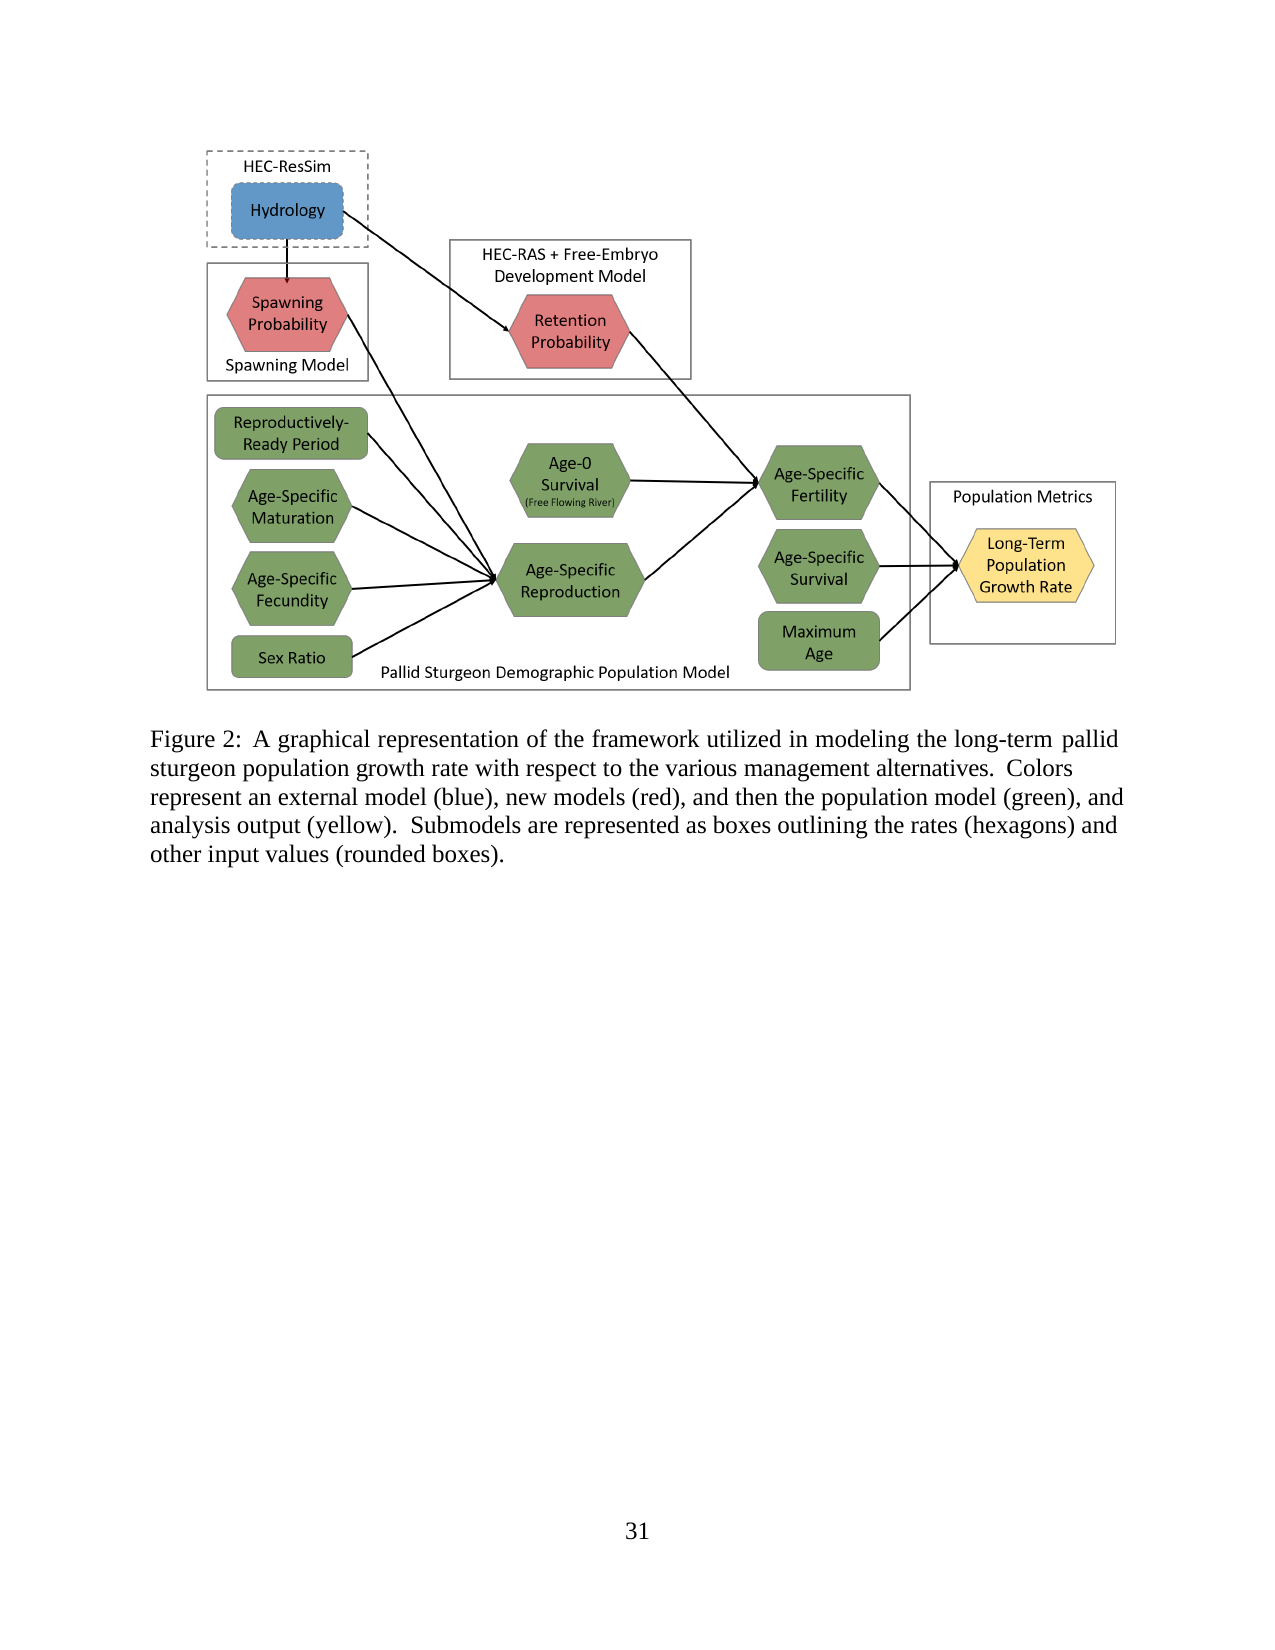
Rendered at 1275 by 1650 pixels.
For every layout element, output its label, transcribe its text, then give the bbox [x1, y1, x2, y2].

text Figure 2: A graphical representation of the framework utilized in modeling the long-term pallid sturgeon population growth rate with respect to the various management alternatives. Colors represent an external model (blue), new models (red), and then the population model (green), and analysis output (yellow). Submodels are represented as boxes outlining the rates (hexagons) and other input values (rounded boxes). [150, 724, 1125, 868]
picture [206, 150, 1116, 694]
